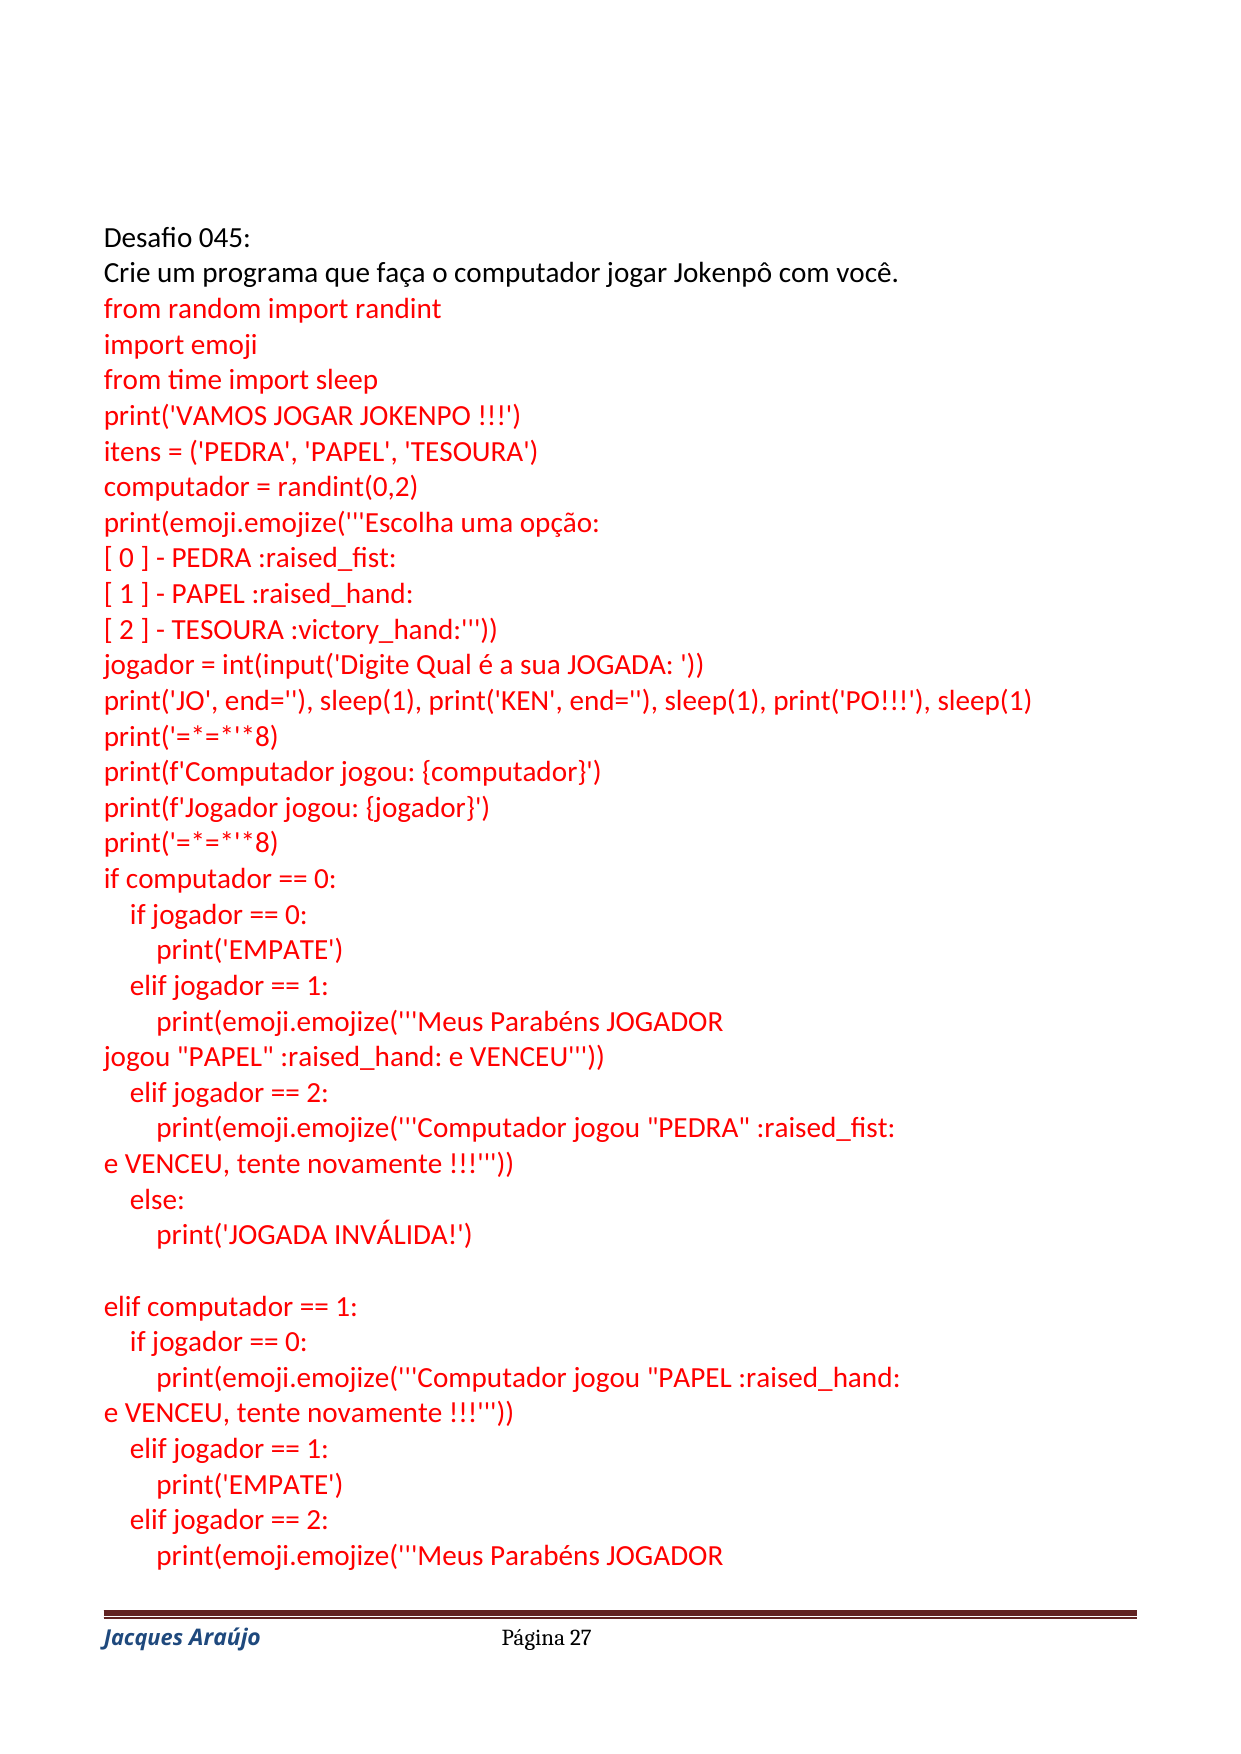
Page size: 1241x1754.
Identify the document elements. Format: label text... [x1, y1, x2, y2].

text print('EMPATE') [103, 931, 1137, 967]
text print('JO', end=''), sleep(1), print('KEN', end=''), sleep(1), print('PO!!!'), sleep(1) [103, 682, 1137, 718]
text from random import randint [103, 290, 1137, 326]
text print(emoji.emojize('''Escolha uma opção: [103, 504, 1137, 539]
text import emoji [103, 326, 1137, 361]
text [ 2 ] - TESOURA :victory_hand:''')) [103, 611, 1137, 646]
text Desafio 045: [103, 219, 1137, 254]
text print(f'Jogador jogou: {jogador}') [103, 789, 1137, 824]
text Crie um programa que faça o computador jogar Jokenpô com você. [103, 254, 1137, 290]
text elif computador == 1: [103, 1288, 1137, 1323]
text e VENCEU, tente novamente !!!''')) [103, 1145, 1137, 1181]
text else: [103, 1181, 1137, 1216]
text e VENCEU, tente novamente !!!''')) [103, 1394, 1137, 1430]
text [103, 1537, 1137, 1573]
text elif jogador == 1: [103, 967, 1137, 1003]
text itens = ('PEDRA', 'PAPEL', 'TESOURA') [103, 433, 1137, 468]
text print(f'Computador jogou: {computador}') [103, 753, 1137, 789]
text elif jogador == 2: [103, 1074, 1137, 1109]
text print(emoji.emojize('''Computador jogou "PAPEL :raised_hand: [103, 1359, 1137, 1394]
text print('VAMOS JOGAR JOKENPO !!!') [103, 397, 1137, 433]
text jogador = int(input('Digite Qual é a sua JOGADA: ')) [103, 646, 1137, 682]
text print('=*=*'*8) [103, 718, 1137, 753]
text computador = randint(0,2) [103, 468, 1137, 504]
text jogou "PAPEL" :raised_hand: e VENCEU''')) [103, 1038, 1137, 1074]
text print(emoji.emojize('''Computador jogou "PEDRA" :raised_fist: [103, 1109, 1137, 1145]
text from time import sleep [103, 361, 1137, 397]
text print(emoji.emojize('''Meus Parabéns JOGADOR [103, 1003, 1137, 1038]
text elif jogador == 1: [103, 1430, 1137, 1466]
text elif jogador == 2: [103, 1501, 1137, 1537]
text if jogador == 0: [103, 896, 1137, 931]
text [ 0 ] - PEDRA :raised_fist: [103, 539, 1137, 575]
text if computador == 0: [103, 860, 1137, 896]
text print('JOGADA INVÁLIDA!') [103, 1216, 1137, 1252]
text if jogador == 0: [103, 1323, 1137, 1359]
text print('=*=*'*8) [103, 824, 1137, 860]
text [ 1 ] - PAPEL :raised_hand: [103, 575, 1137, 611]
text print('EMPATE') [103, 1466, 1137, 1501]
